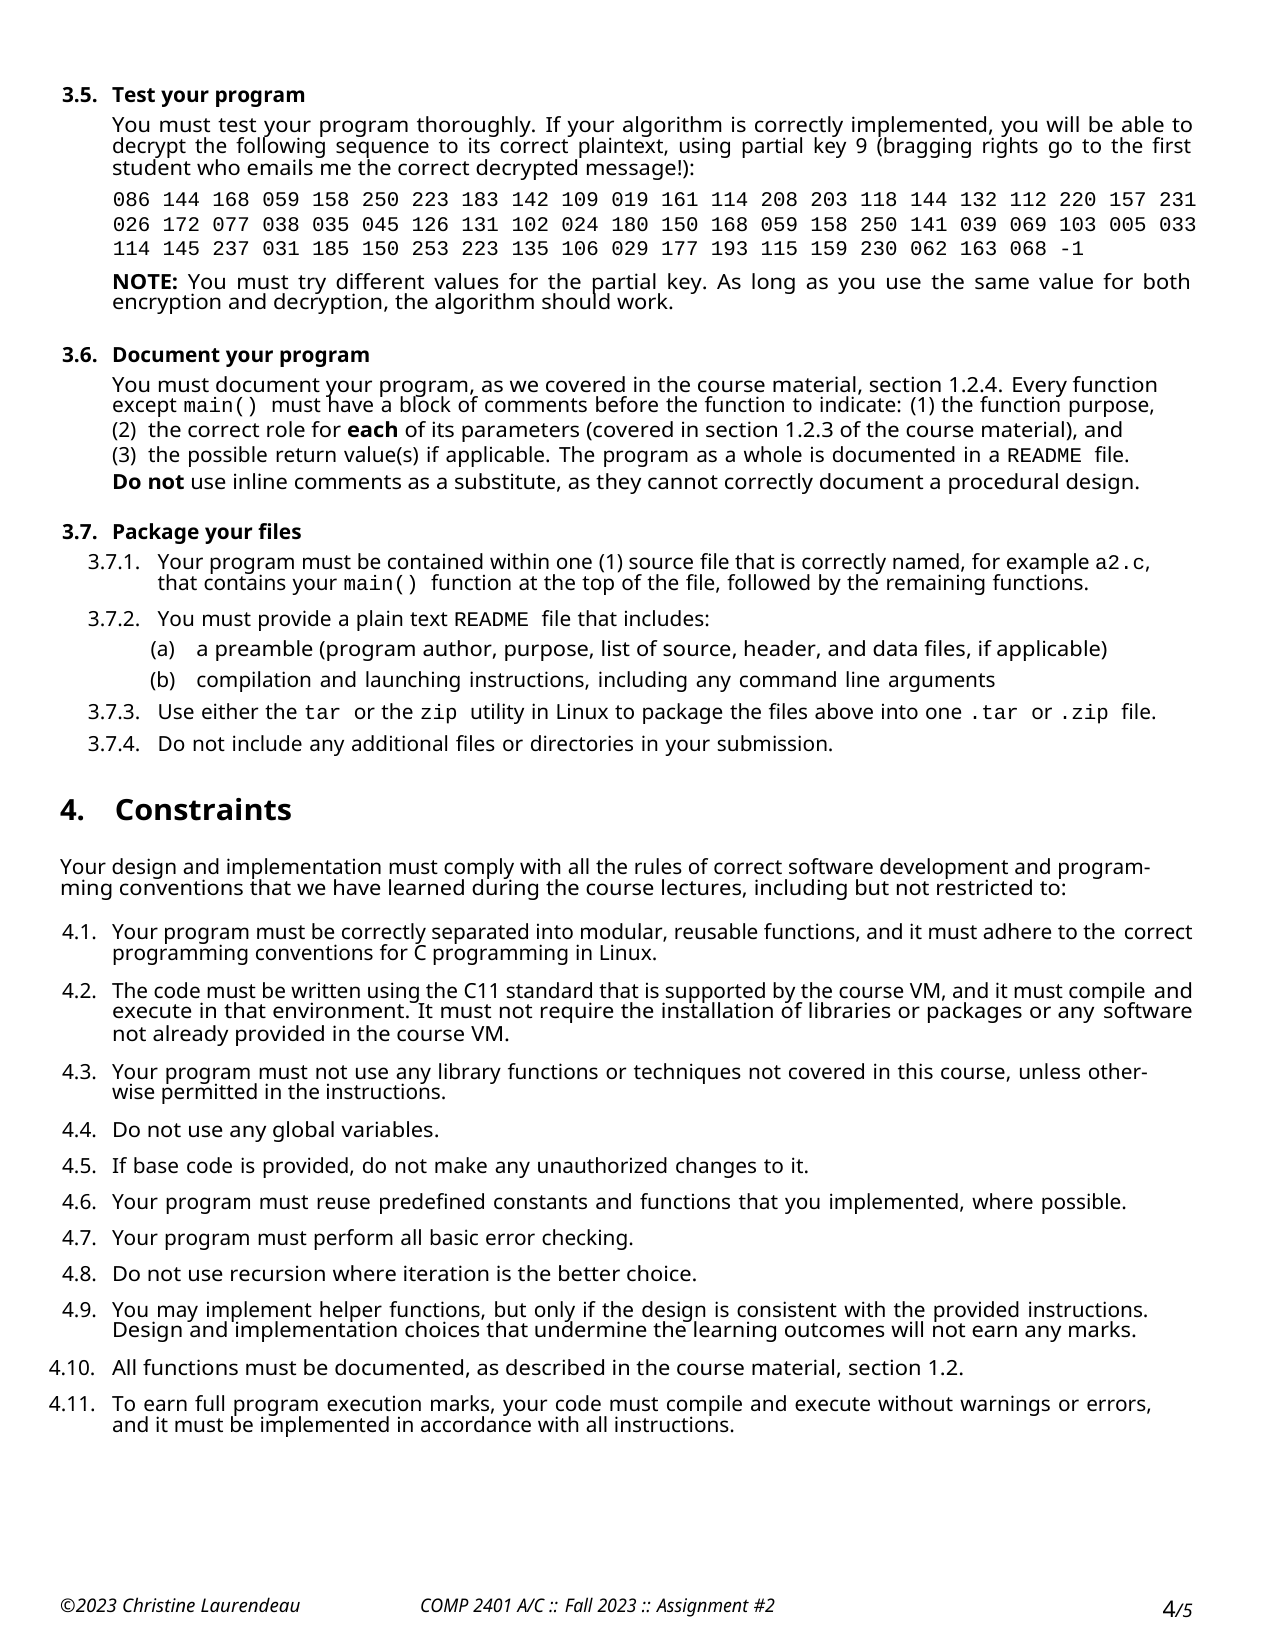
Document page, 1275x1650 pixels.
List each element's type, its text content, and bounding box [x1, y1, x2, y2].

table_cell 150 [654, 213, 704, 238]
table_cell 114 [108, 238, 156, 261]
text You must document your program, as we covered in the course material, section 1.2.4. Every function except main() must have a block of comments before the function to indicate: (1) the function purpose, [112, 374, 1193, 419]
subtitle Document your program [62, 340, 1250, 368]
table_cell -1 [1052, 238, 1201, 261]
table_header 118 [853, 190, 903, 213]
table_cell 062 [903, 238, 953, 261]
list compilation and launching instructions, including any command line arguments [150, 662, 1250, 694]
table_cell 185 [306, 238, 355, 261]
table_cell 106 [555, 238, 604, 261]
table_cell 126 [405, 213, 455, 238]
table_cell 059 [754, 213, 803, 238]
table_header 250 [355, 190, 405, 213]
text Do not use inline comments as a substitute, as they cannot correctly document a procedural design. [112, 467, 1250, 495]
list The code must be written using the C11 standard that is supported by the course VM, and it must compile and execute in that environment. It must not require the installation of libraries or packages or any software not already provided in the course VM. [62, 981, 1193, 1047]
table_header 158 [306, 190, 355, 213]
table_header 144 [156, 190, 206, 213]
list a preamble (program author, purpose, list of source, header, and data files, if applicable) [150, 632, 1250, 662]
table_cell 177 [654, 238, 704, 261]
table_cell 223 [455, 238, 504, 261]
table_cell 031 [256, 238, 306, 261]
list To earn full program execution marks, your code must compile and execute without warnings or errors, and it must be implemented in accordance with all instructions. [49, 1394, 1193, 1438]
table_cell 159 [804, 238, 853, 261]
table_cell 045 [355, 213, 405, 238]
text NOTE: You must try different values for the partial key. As long as you use the same value for both encryption and decryption, the algorithm should work. [112, 271, 1193, 316]
table_cell 145 [156, 238, 206, 261]
table_cell 253 [405, 238, 455, 261]
list You must provide a plain text README file that includes: [88, 602, 1250, 632]
text Your design and implementation must comply with all the rules of correct software development and program- ming conventions that we have learned during the course lectures, including but not restricted to: [60, 857, 1193, 901]
table_cell 035 [306, 213, 355, 238]
table_cell 102 [505, 213, 554, 238]
table_header 220 157 231 [1052, 190, 1201, 213]
list Do not use recursion where iteration is the better choice. [62, 1259, 1250, 1287]
table_cell 180 [604, 213, 654, 238]
table_cell 172 [156, 213, 206, 238]
table_header 161 [654, 190, 704, 213]
table_header 109 [555, 190, 604, 213]
table_header 208 [754, 190, 803, 213]
table_cell 131 [455, 213, 504, 238]
table_cell 163 [953, 238, 1002, 261]
table_cell 024 [555, 213, 604, 238]
table_header 142 [505, 190, 554, 213]
list Do not include any additional files or directories in your submission. [88, 729, 1250, 757]
list All functions must be documented, as described in the course material, section 1.2. [48, 1353, 1250, 1382]
list Your program must be correctly separated into modular, reusable functions, and it must adhere to the correct programming conventions for C programming in Linux. [62, 922, 1192, 966]
table_cell 158 [804, 213, 853, 238]
table_header 144 [903, 190, 953, 213]
table_header 223 [405, 190, 455, 213]
subtitle Test your program [62, 80, 1250, 109]
list the possible return value(s) if applicable. The program as a whole is documented in a README file. [112, 442, 1250, 467]
table_cell 250 [853, 213, 903, 238]
list Your program must be contained within one (1) source file that is correctly named, for example a2.c, that contains your main() function at the top of the file, followed by the remaining functions. [88, 552, 1193, 596]
list Your program must not use any library functions or techniques not covered in this course, unless other- wise permitted in the instructions. [62, 1062, 1193, 1106]
table_header 183 [455, 190, 504, 213]
table_cell 103 005 033 [1052, 213, 1201, 238]
list Do not use any global variables. [62, 1115, 1250, 1144]
subtitle Package your files [62, 517, 1250, 546]
table_cell 077 [206, 213, 256, 238]
table_cell 038 [256, 213, 306, 238]
table_cell 029 [604, 238, 654, 261]
table_header 059 [256, 190, 306, 213]
table_cell 237 [206, 238, 256, 261]
table_header 132 [953, 190, 1002, 213]
table_cell 039 [953, 213, 1002, 238]
list the correct role for each of its parameters (covered in section 1.2.3 of the course material), and [112, 419, 1250, 442]
table_cell 150 [355, 238, 405, 261]
list You may implement helper functions, but only if the design is consistent with the provided instructions. Design and implementation choices that undermine the learning outcomes will not earn any marks. [62, 1299, 1193, 1344]
table_header 114 [704, 190, 753, 213]
table_cell 115 [754, 238, 803, 261]
list Your program must reuse predefined constants and functions that you implemented, where possible. [62, 1187, 1250, 1215]
list Use either the tar or the zip utility in Linux to package the files above into one .tar or .zip file. [88, 697, 1250, 726]
list If base code is provided, do not make any unauthorized changes to it. [62, 1151, 1250, 1179]
table_header 112 [1003, 190, 1052, 213]
subtitle Constraints [60, 790, 1250, 829]
table_header 168 [206, 190, 256, 213]
table_cell 026 [108, 213, 156, 238]
text You must test your program thoroughly. If your algorithm is correctly implemented, you will be able to decrypt the following sequence to its correct plaintext, using partial key 9 (bragging rights go to the first student who emails me the correct decrypted message!): [112, 115, 1193, 181]
table_cell 193 [704, 238, 753, 261]
table_cell 141 [903, 213, 953, 238]
table_cell 068 [1003, 238, 1052, 261]
table_cell 069 [1003, 213, 1052, 238]
table_cell 168 [704, 213, 753, 238]
table_header 019 [604, 190, 654, 213]
table_cell 135 [505, 238, 554, 261]
list Your program must perform all basic error checking. [62, 1223, 1250, 1251]
table_cell 230 [853, 238, 903, 261]
table_header 086 [108, 190, 156, 213]
table_header 203 [804, 190, 853, 213]
